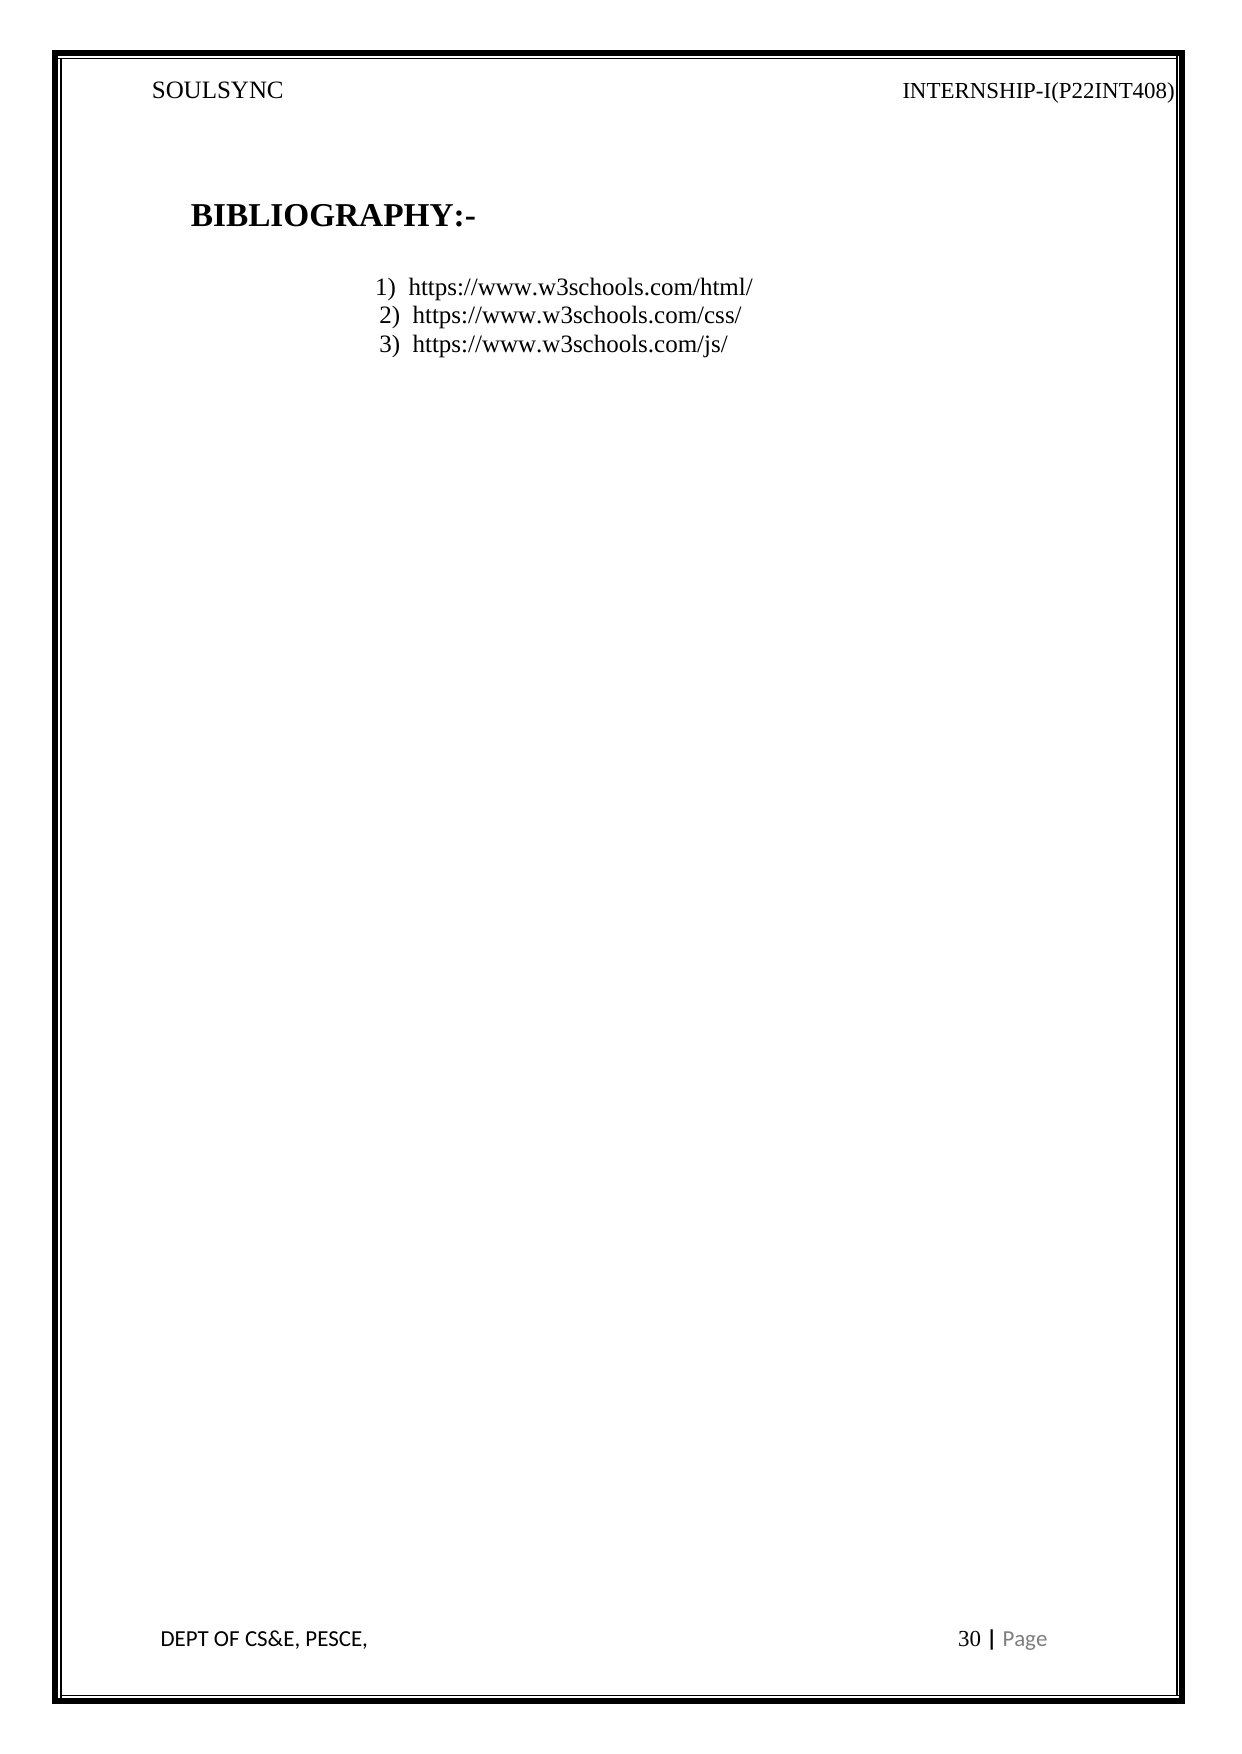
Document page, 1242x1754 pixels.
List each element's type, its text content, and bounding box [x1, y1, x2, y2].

text 2) https://www.w3schools.com/css/ [62, 300, 1176, 329]
text BIBLIOGRAPHY:- [62, 195, 1176, 233]
text 1) https://www.w3schools.com/html/ [62, 272, 1176, 300]
text 3) https://www.w3schools.com/js/ [62, 329, 1176, 358]
